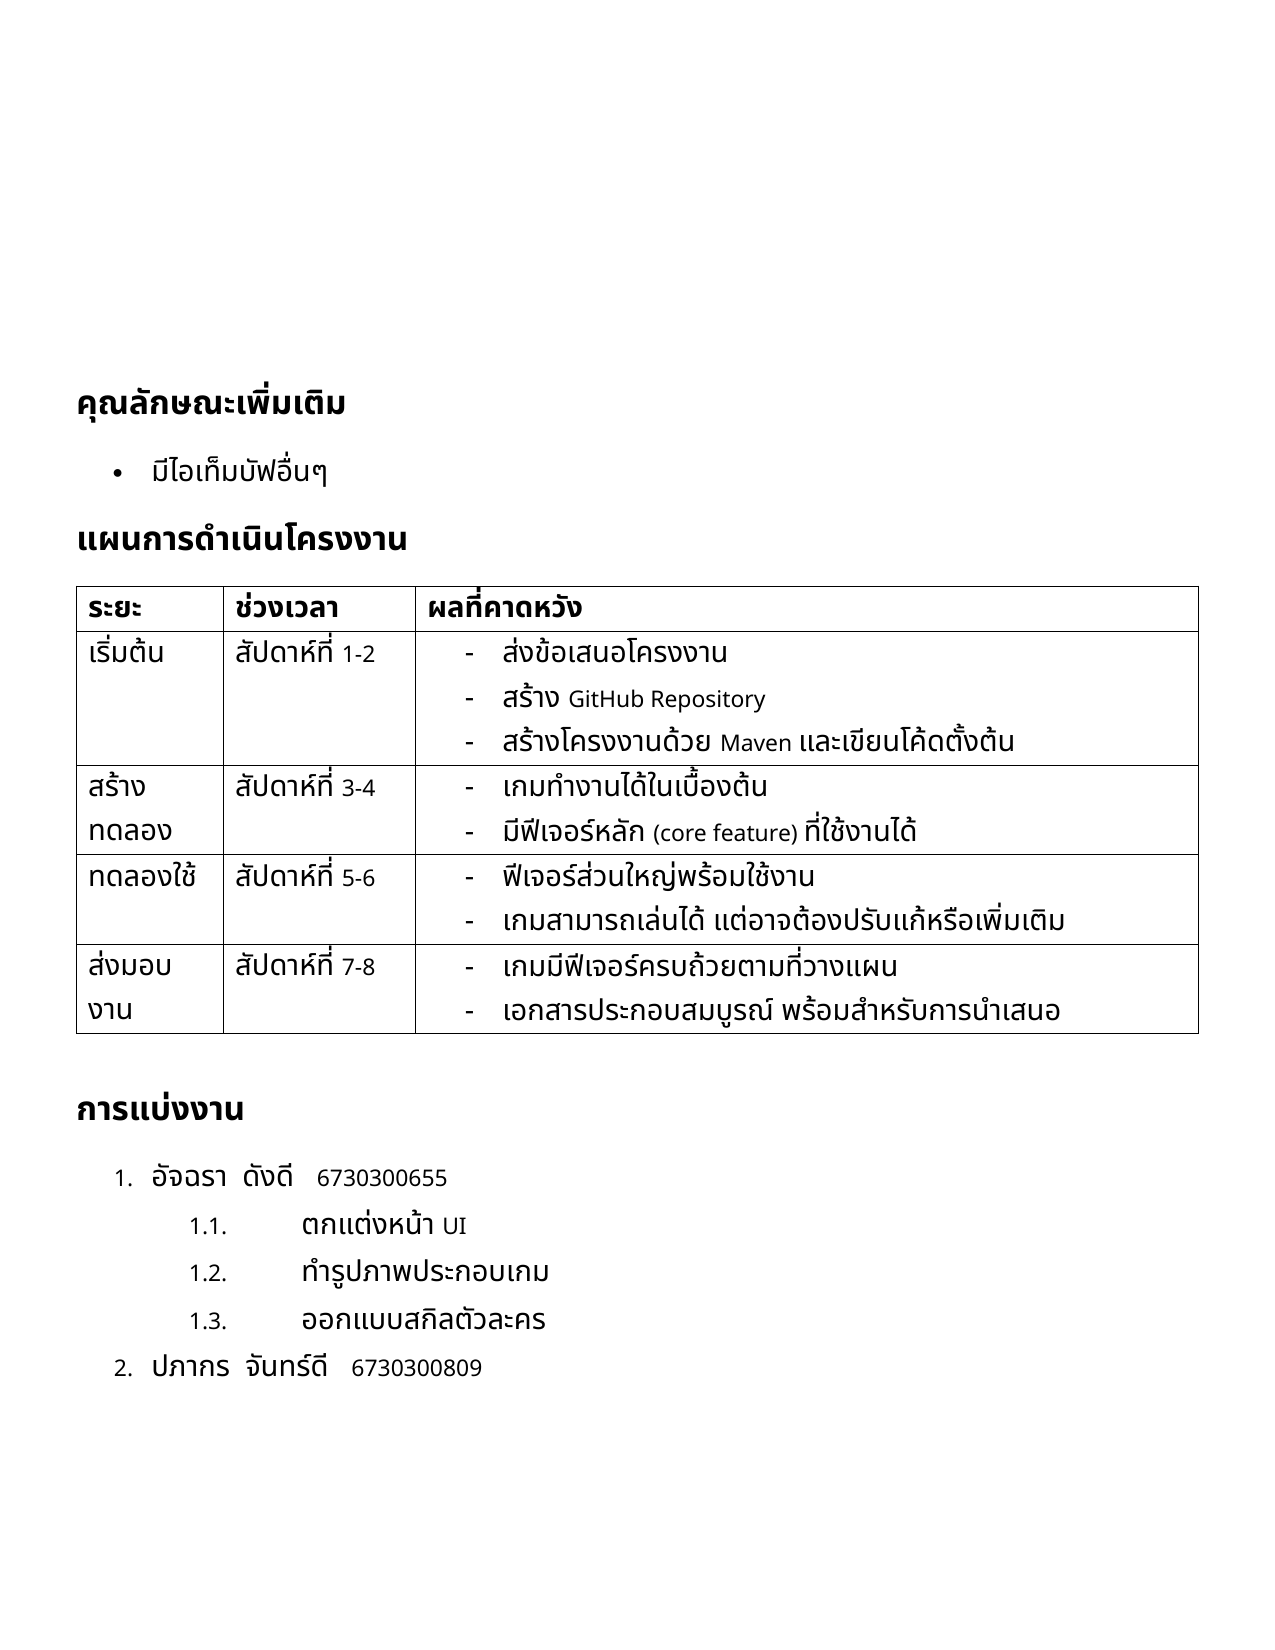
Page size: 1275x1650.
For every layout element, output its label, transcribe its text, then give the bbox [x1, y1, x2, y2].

table_header ผลที่คาดหวัง [416, 587, 1198, 631]
table_cell ส่งข้อเสนอโครงงาน สร้าง GitHub Repository สร้างโครงงานด้วย Maven และเขียนโค้ดตั้งต้น [416, 632, 1198, 764]
table_cell สัปดาห์ที่ 5-6 [224, 855, 415, 944]
table_cell สัปดาห์ที่ 1-2 [224, 632, 415, 764]
table_cell สร้างทดลอง [77, 766, 223, 854]
list ตกแต่งหน้า UI [189, 1203, 1199, 1247]
list ทำรูปภาพประกอบเกม [189, 1251, 1199, 1295]
table_cell ส่งมอบงาน [77, 945, 223, 1033]
list ปภากร จันทร์ดี 6730300809 [114, 1346, 1199, 1390]
table_cell เริ่มต้น [77, 632, 223, 764]
text คุณลักษณะเพิ่มเติม [76, 379, 1199, 430]
table_header ช่วงเวลา [224, 587, 415, 631]
table_header ระยะ [77, 587, 223, 631]
list อัจฉรา ดังดี 6730300655 [114, 1156, 1199, 1200]
table_cell ทดลองใช้ [77, 855, 223, 944]
table_cell ฟีเจอร์ส่วนใหญ่พร้อมใช้งาน เกมสามารถเล่นได้ แต่อาจต้องปรับแก้หรือเพิ่มเติม [416, 855, 1198, 944]
table_cell เกมทำงานได้ในเบื้องต้น มีฟีเจอร์หลัก (core feature) ที่ใช้งานได้ [416, 766, 1198, 854]
list ออกแบบสกิลตัวละคร [189, 1298, 1199, 1342]
text การแบ่งงาน [76, 1085, 1199, 1135]
table_cell เกมมีฟีเจอร์ครบถ้วยตามที่วางแผน เอกสารประกอบสมบูรณ์ พร้อมสำหรับการนำเสนอ [416, 945, 1198, 1033]
table_cell สัปดาห์ที่ 3-4 [224, 766, 415, 854]
table_cell สัปดาห์ที่ 7-8 [224, 945, 415, 1033]
list มีไอเท็มบัฟอื่นๆ [114, 450, 1199, 494]
text แผนการดำเนินโครงงาน [76, 514, 1199, 565]
